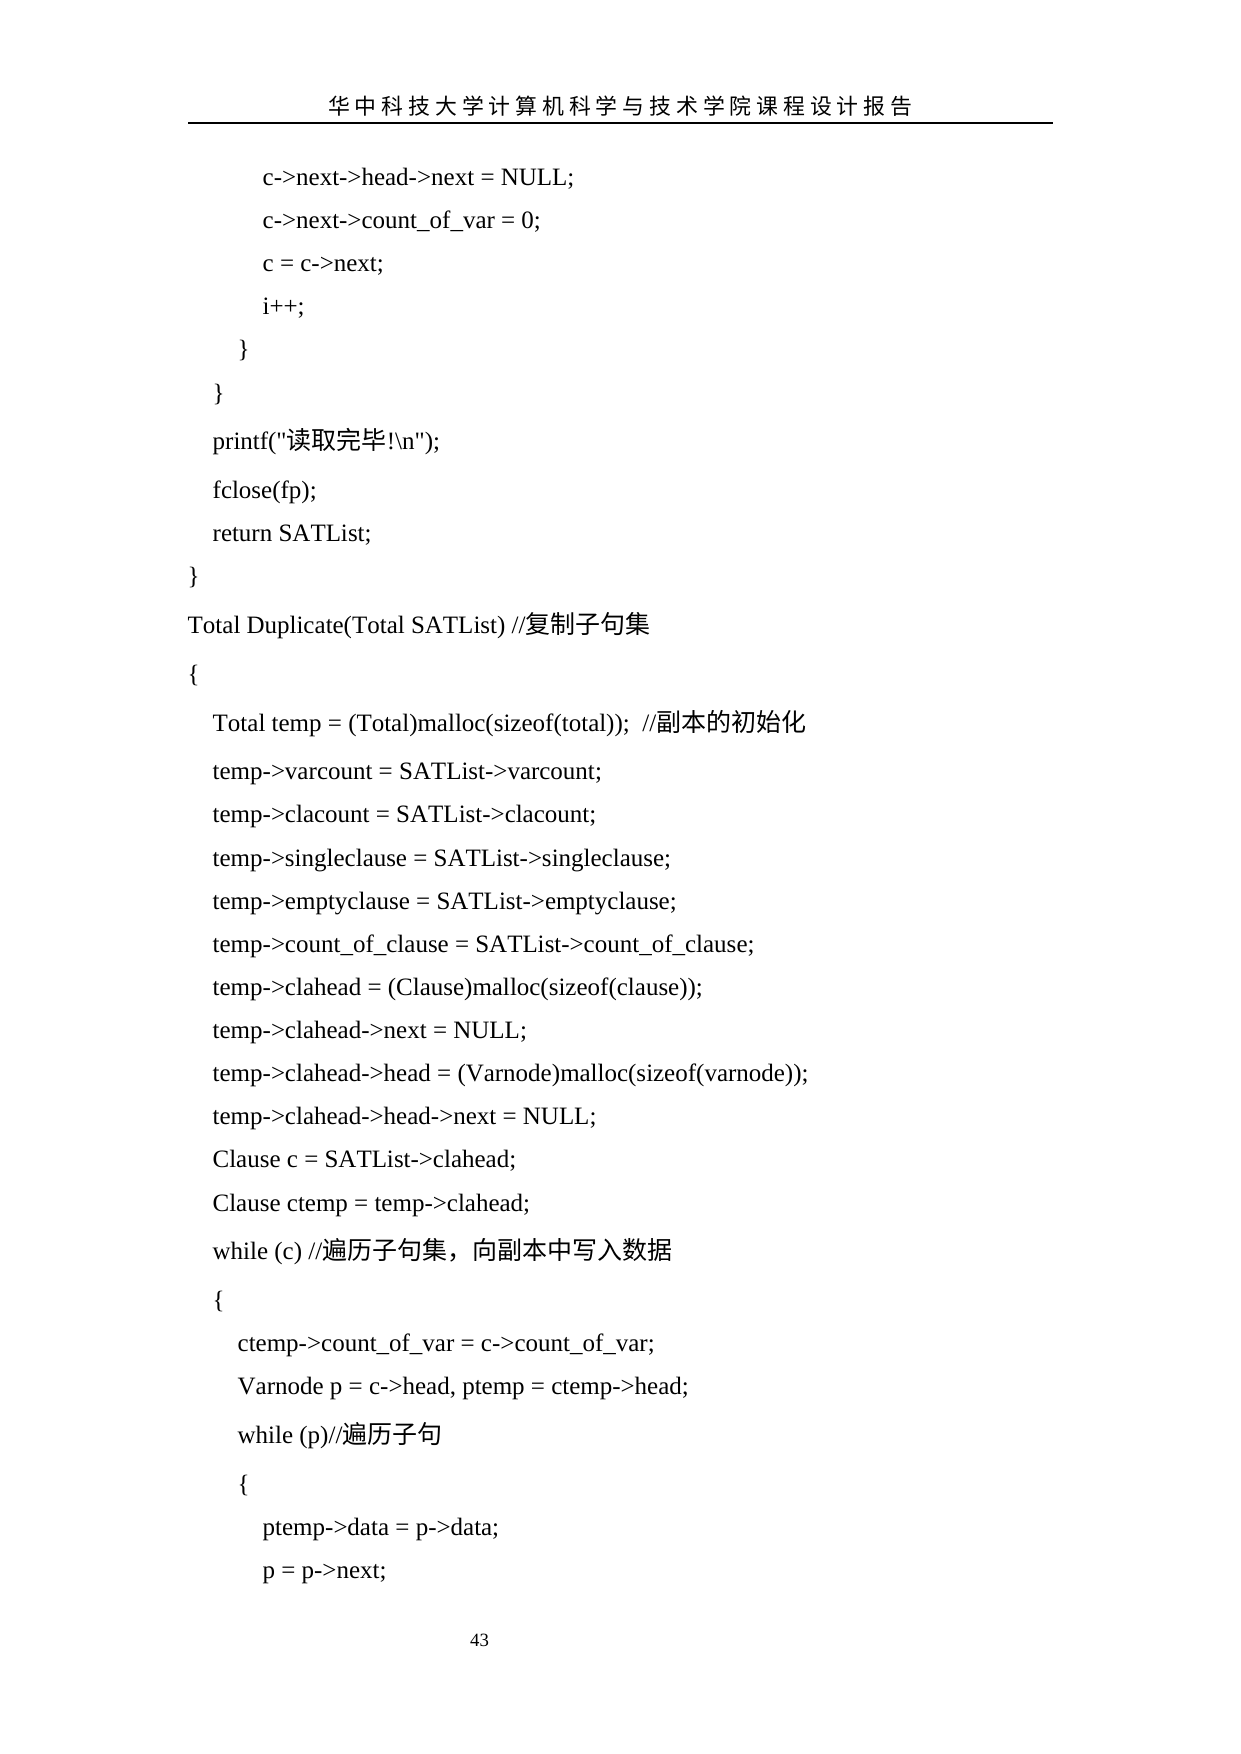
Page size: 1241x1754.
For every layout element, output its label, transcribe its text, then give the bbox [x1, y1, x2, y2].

text while (p)//遍历子句 [187, 1414, 1053, 1451]
text Total Duplicate(Total SATList) //复制子句集 [187, 604, 1053, 641]
text { [187, 1469, 1053, 1498]
text ctemp->count_of_var = c->count_of_var; [187, 1328, 1053, 1357]
text Clause c = SATList->clahead; [187, 1144, 1053, 1173]
text temp->varcount = SATList->varcount; [187, 756, 1053, 785]
text Total temp = (Total)malloc(sizeof(total)); //副本的初始化 [187, 702, 1053, 738]
text } [187, 378, 1053, 406]
text temp->emptyclause = SATList->emptyclause; [187, 886, 1053, 914]
text return SATList; [187, 518, 1053, 547]
text temp->clahead->head->next = NULL; [187, 1101, 1053, 1130]
text } [187, 561, 1053, 590]
text c = c->next; [187, 248, 1053, 277]
text temp->clahead->head = (Varnode)malloc(sizeof(varnode)); [187, 1058, 1053, 1087]
text } [187, 334, 1053, 363]
text p = p->next; [187, 1555, 1053, 1584]
text i++; [187, 291, 1053, 320]
text printf("读取完毕!\n"); [187, 421, 1053, 457]
text temp->singleclause = SATList->singleclause; [187, 843, 1053, 871]
text Varnode p = c->head, ptemp = ctemp->head; [187, 1371, 1053, 1400]
text temp->clahead = (Clause)malloc(sizeof(clause)); [187, 972, 1053, 1001]
text while (c) //遍历子句集，向副本中写入数据 [187, 1231, 1053, 1267]
text { [187, 1285, 1053, 1314]
text temp->clacount = SATList->clacount; [187, 799, 1053, 828]
text temp->clahead->next = NULL; [187, 1015, 1053, 1044]
text c->next->count_of_var = 0; [187, 205, 1053, 234]
text temp->count_of_clause = SATList->count_of_clause; [187, 929, 1053, 958]
text { [187, 659, 1053, 688]
text ptemp->data = p->data; [187, 1512, 1053, 1541]
text Clause ctemp = temp->clahead; [187, 1188, 1053, 1216]
text c->next->head->next = NULL; [187, 162, 1053, 191]
text fclose(fp); [187, 475, 1053, 504]
